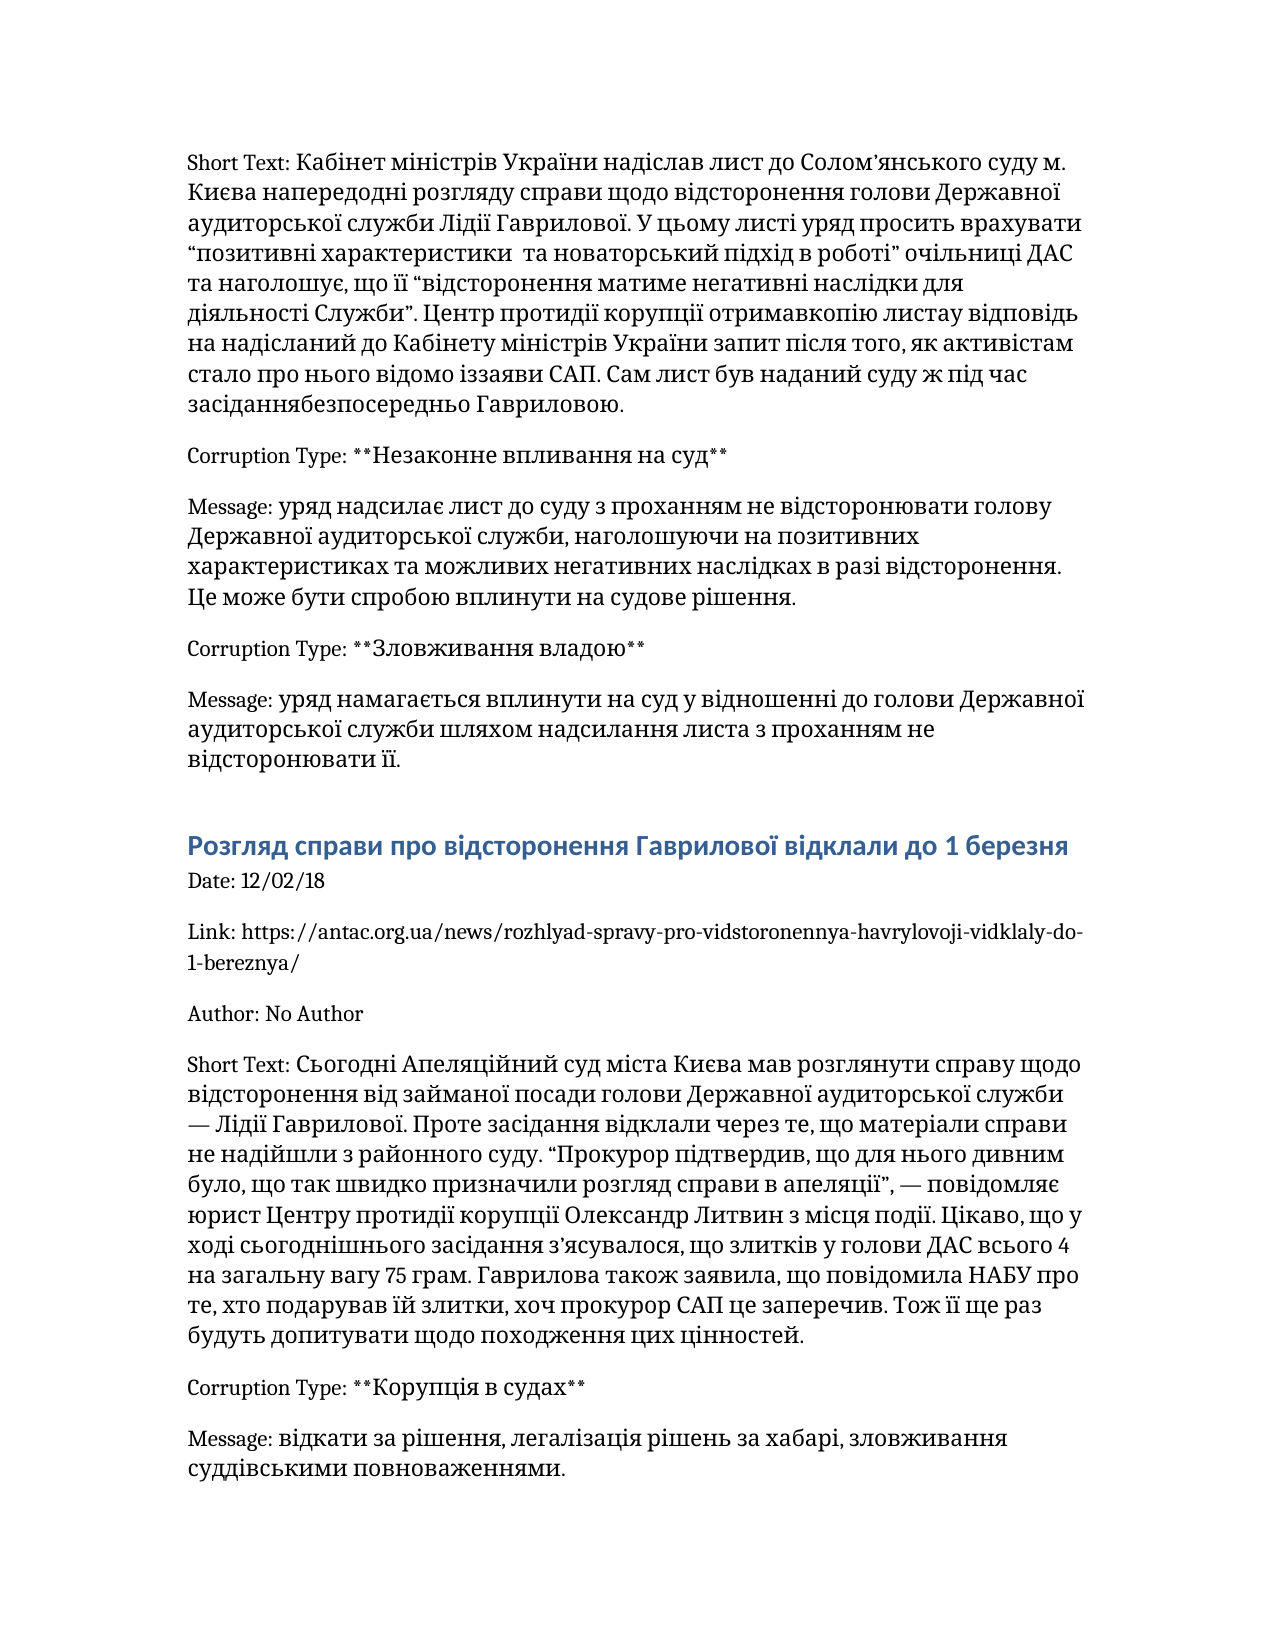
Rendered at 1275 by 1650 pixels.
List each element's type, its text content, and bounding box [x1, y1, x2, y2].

text Date: 12/02/18 [187, 868, 1087, 894]
text Corruption Type: **Незаконне впливання на суд** [187, 443, 1087, 469]
text Short Text: Сьогодні Апеляційний суд міста Києва мав розглянути справу щодо відсторонення від займаної посади голови Державної аудиторської служби — Лідії Гаврилової. Проте засідання відклали через те, що матеріали справи не надійшли з районного суду. “Прокурор підтвердив, що для нього дивним було, що так швидко призначили розгляд справи в апеляції”, — повідомляє юрист Центру протидії корупції Олександр Литвин з місця події. Цікаво, що у ході сьогоднішнього засідання з’ясувалося, що злитків у голови ДАС всього 4 на загальну вагу 75 грам. Гаврилова також заявила, що повідомила НАБУ про те, хто подарував їй злитки, хоч прокурор САП це заперечив. Тож її ще раз будуть допитувати щодо походження цих цінностей. [187, 1051, 1087, 1349]
text Link: https://antac.org.ua/news/rozhlyad-spravy-pro-vidstoronennya-havrylovoji-vidklaly-do-1-bereznya/ [187, 919, 1087, 976]
subtitle Розгляд справи про відсторонення Гаврилової відклали до 1 березня [187, 827, 1087, 863]
text Author: No Author [187, 1000, 1087, 1027]
text Message: уряд надсилає лист до суду з проханням не відсторонювати голову Державної аудиторської служби, наголошуючи на позитивних характеристиках та можливих негативних наслідках в разі відсторонення. Це може бути спробою вплинути на судове рішення. [187, 494, 1087, 611]
text Message: відкати за рішення, легалізація рішень за хабарі, зловживання суддівськими повноваженнями. [187, 1425, 1087, 1482]
text Corruption Type: **Зловживання владою** [187, 635, 1087, 662]
text Corruption Type: **Корупція в судах** [187, 1374, 1087, 1401]
text Short Text: Кабінет міністрів України надіслав лист до Солом’янського суду м. Києва напередодні розгляду справи щодо відсторонення голови Державної аудиторської служби Лідії Гаврилової. У цьому листі уряд просить врахувати “позитивні характеристики та новаторський підхід в роботі” очільниці ДАС та наголошує, що її “відсторонення матиме негативні наслідки для діяльності Служби”. Центр протидії корупції отримавкопію листау відповідь на надісланий до Кабінету міністрів України запит після того, як активістам стало про нього відомо іззаяви САП. Сам лист був наданий суду ж під час засіданнябезпосередньо Гавриловою. [187, 150, 1087, 418]
text Message: уряд намагається вплинути на суд у відношенні до голови Державної аудиторської служби шляхом надсилання листа з проханням не відсторонювати її. [187, 686, 1087, 773]
